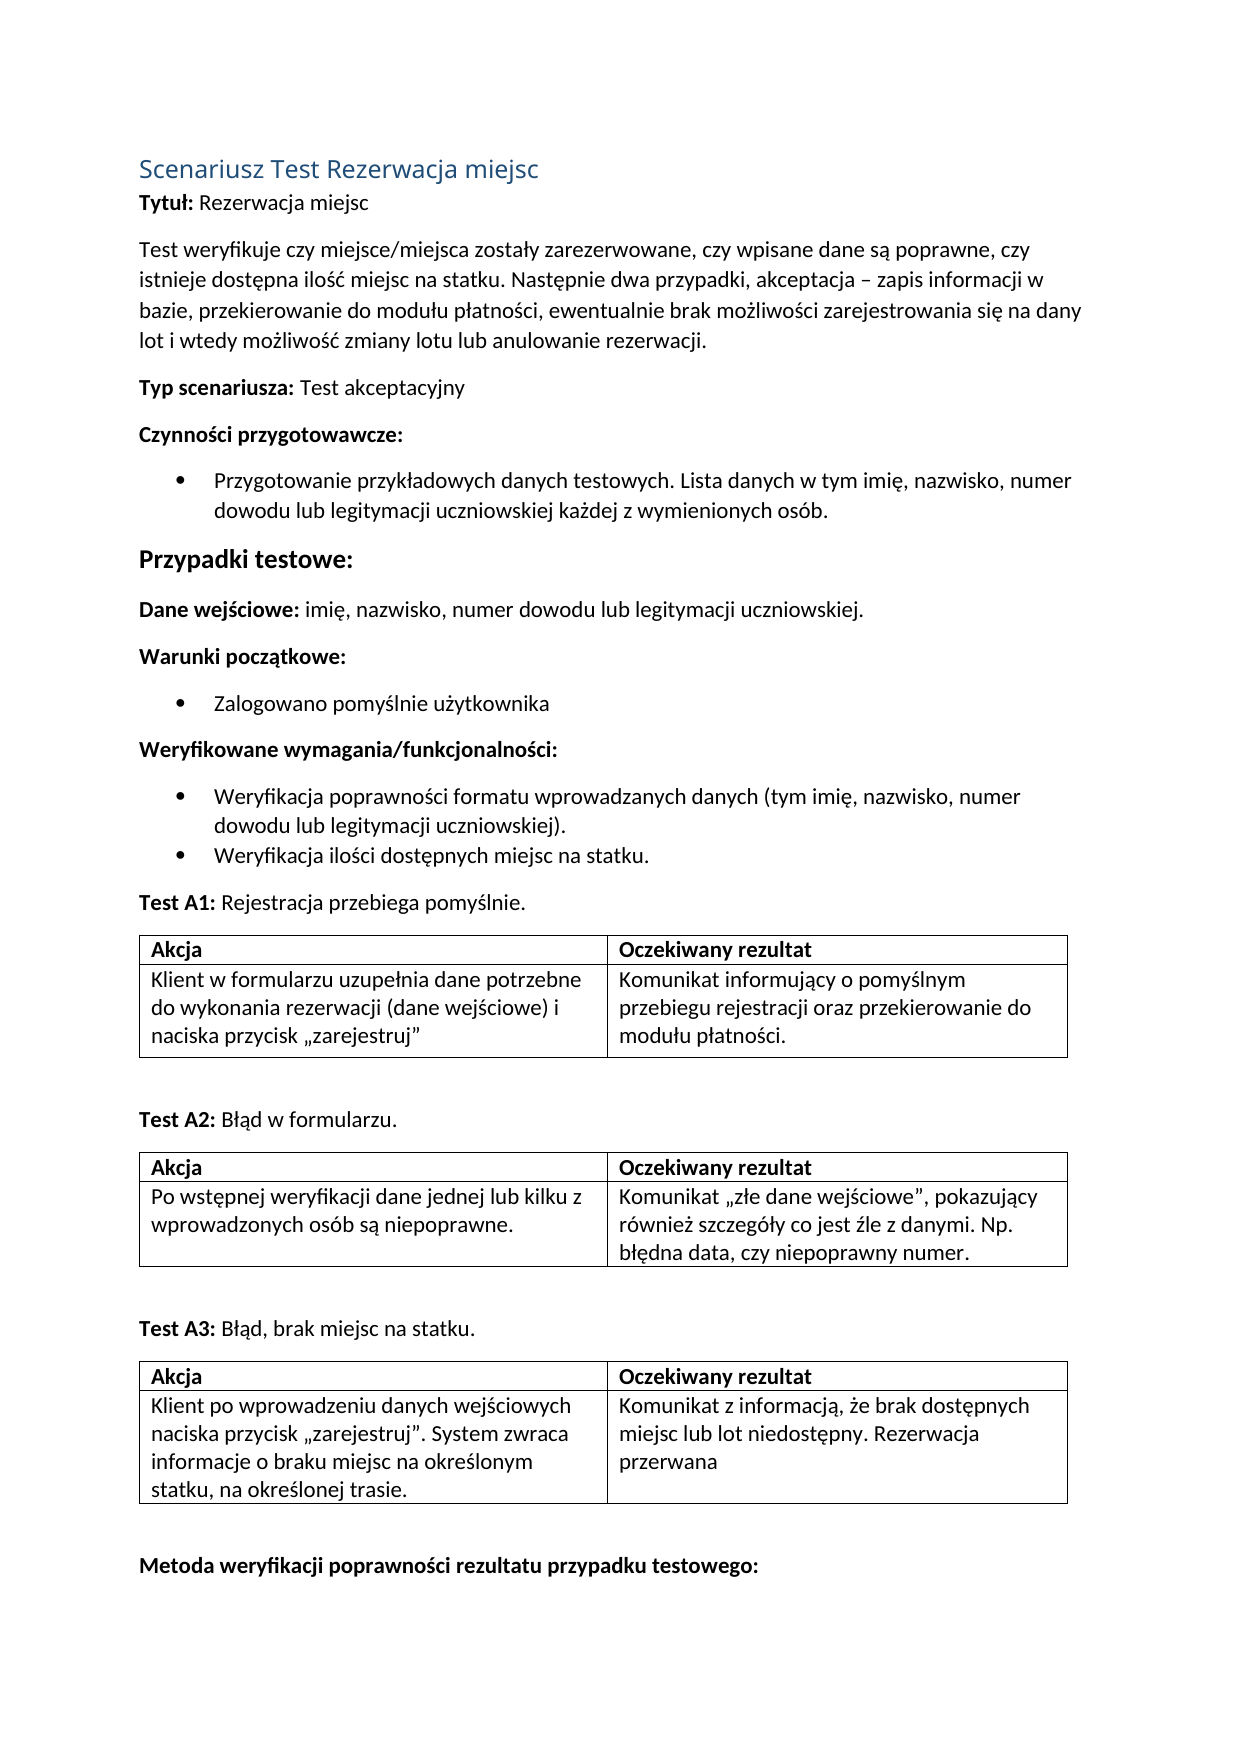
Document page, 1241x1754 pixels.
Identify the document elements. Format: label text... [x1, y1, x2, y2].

table_header Oczekiwany rezultat [608, 1362, 1067, 1390]
text Tytuł: Rezerwacja miejsc [139, 188, 1101, 217]
table_header Oczekiwany rezultat [608, 1153, 1067, 1181]
table_cell Komunikat „złe dane wejściowe”, pokazujący również szczegóły co jest źle z danymi. Np. błędna data, czy niepoprawny numer. [608, 1182, 1067, 1266]
text Dane wejściowe: imię, nazwisko, numer dowodu lub legitymacji uczniowskiej. [139, 595, 1101, 623]
list Weryfikacja poprawności formatu wprowadzanych danych (tym imię, nazwisko, numer dowodu lub legitymacji uczniowskiej). [176, 782, 1101, 840]
text Przypadki testowe: [139, 543, 1101, 576]
table_header Oczekiwany rezultat [608, 936, 1067, 964]
table_cell Klient w formularzu uzupełnia dane potrzebne do wykonania rezerwacji (dane wejściowe) i naciska przycisk „zarejestruj” [140, 965, 607, 1057]
text Test A1: Rejestracja przebiega pomyślnie. [139, 888, 1101, 916]
list Zalogowano pomyślnie użytkownika [176, 689, 1101, 717]
list Przygotowanie przykładowych danych testowych. Lista danych w tym imię, nazwisko, numer dowodu lub legitymacji uczniowskiej każdej z wymienionych osób. [176, 467, 1101, 524]
table_cell Po wstępnej weryfikacji dane jednej lub kilku z wprowadzonych osób są niepoprawne. [140, 1182, 607, 1266]
text Test A3: Błąd, brak miejsc na statku. [139, 1314, 1101, 1342]
table_header Akcja [140, 936, 607, 964]
list Weryfikacja ilości dostępnych miejsc na statku. [176, 841, 1101, 869]
subtitle Scenariusz Test Rezerwacja miejsc [139, 152, 1101, 186]
table_header Akcja [140, 1153, 607, 1181]
table_cell Komunikat z informacją, że brak dostępnych miejsc lub lot niedostępny. Rezerwacja przerwana [608, 1391, 1067, 1503]
text Typ scenariusza: Test akceptacyjny [139, 373, 1101, 401]
text Test A2: Błąd w formularzu. [139, 1105, 1101, 1133]
text Metoda weryfikacji poprawności rezultatu przypadku testowego: [139, 1551, 1101, 1579]
table_cell Klient po wprowadzeniu danych wejściowych naciska przycisk „zarejestruj”. System zwraca informacje o braku miejsc na określonym statku, na określonej trasie. [140, 1391, 607, 1503]
text Czynności przygotowawcze: [139, 420, 1101, 448]
table_header Akcja [140, 1362, 607, 1390]
text Weryfikowane wymagania/funkcjonalności: [139, 735, 1101, 763]
text Test weryfikuje czy miejsce/miejsca zostały zarezerwowane, czy wpisane dane są poprawne, czy istnieje dostępna ilość miejsc na statku. Następnie dwa przypadki, akceptacja – zapis informacji w bazie, przekierowanie do modułu płatności, ewentualnie brak możliwości zarejestrowania się na dany lot i wtedy możliwość zmiany lotu lub anulowanie rezerwacji. [139, 235, 1101, 354]
table_cell Komunikat informujący o pomyślnym przebiegu rejestracji oraz przekierowanie do modułu płatności. [608, 965, 1067, 1057]
text Warunki początkowe: [139, 642, 1101, 670]
